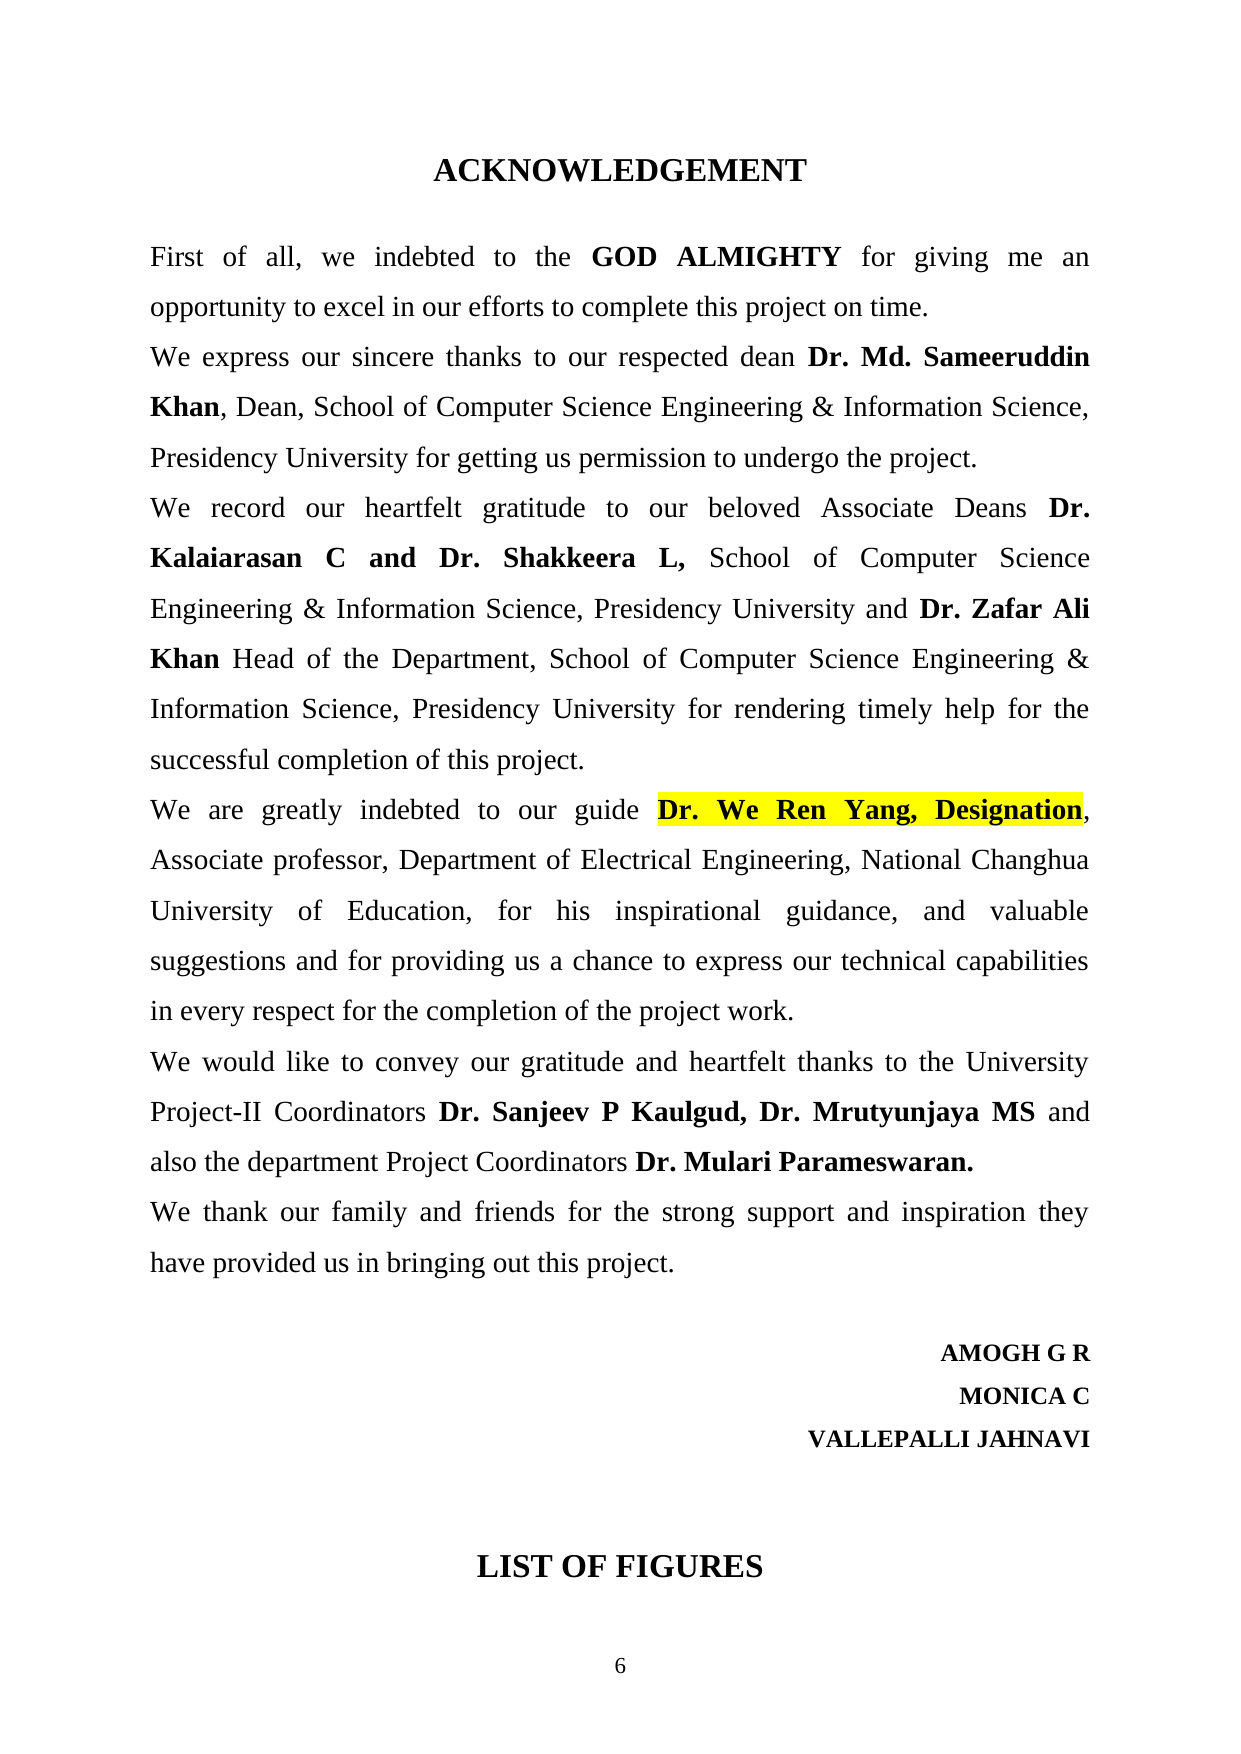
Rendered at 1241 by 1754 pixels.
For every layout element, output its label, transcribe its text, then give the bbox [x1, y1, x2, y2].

text ACKNOWLEDGEMENT [150, 150, 1090, 188]
text MONICA C [150, 1381, 1090, 1410]
text We would like to convey our gratitude and heartfelt thanks to the University Project-II Coordinators Dr. Sanjeev P Kaulgud, Dr. Mrutyunjaya MS and also the department Project Coordinators Dr. Mulari Parameswaran. [150, 1044, 1090, 1178]
text We express our sincere thanks to our respected dean Dr. Md. Sameeruddin Khan, Dean, School of Computer Science Engineering & Information Science, Presidency University for getting us permission to undergo the project. [150, 339, 1090, 473]
text LIST OF FIGURES [150, 1547, 1090, 1585]
text AMOGH G R [150, 1338, 1090, 1367]
text First of all, we indebted to the GOD ALMIGHTY for giving me an opportunity to excel in our efforts to complete this project on time. [150, 239, 1090, 322]
text VALLEPALLI JAHNAVI [150, 1424, 1090, 1453]
text We are greatly indebted to our guide Dr. We Ren Yang, Designation, Associate professor, Department of Electrical Engineering, National Changhua University of Education, for his inspirational guidance, and valuable suggestions and for providing us a chance to express our technical capabilities in every respect for the completion of the project work. [150, 792, 1090, 1027]
text We record our heartfelt gratitude to our beloved Associate Deans Dr. Kalaiarasan C and Dr. Shakkeera L, School of Computer Science Engineering & Information Science, Presidency University and Dr. Zafar Ali Khan Head of the Department, School of Computer Science Engineering & Information Science, Presidency University for rendering timely help for the successful completion of this project. [150, 490, 1090, 775]
text We thank our family and friends for the strong support and inspiration they have provided us in bringing out this project. [150, 1194, 1090, 1278]
